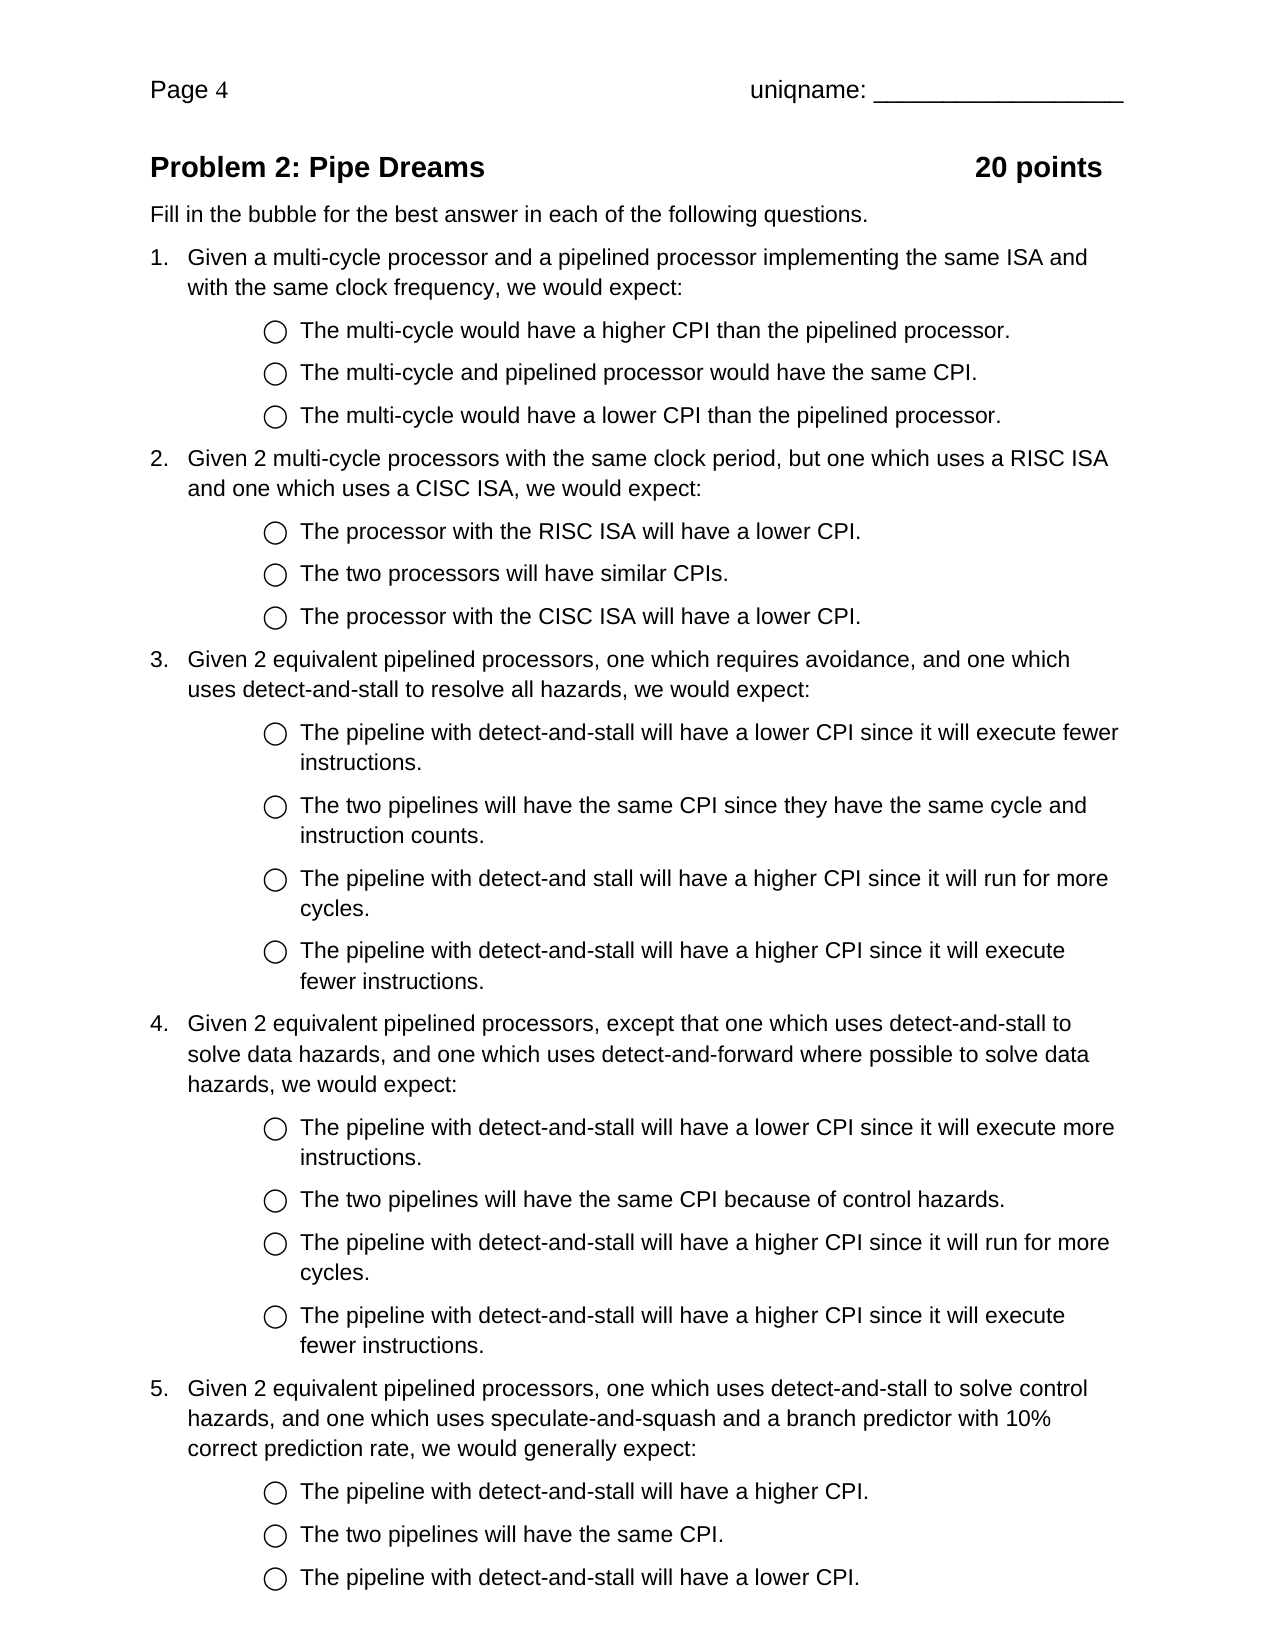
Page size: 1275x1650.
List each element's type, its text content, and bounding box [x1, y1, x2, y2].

subtitle Problem 2: Pipe Dreams 20 points [150, 150, 1125, 183]
list Given 2 equivalent pipelined processors, one which requires avoidance, and one which uses detect-and-stall to resolve all hazards, we would expect: [150, 646, 1125, 702]
list The pipeline with detect-and-stall will have a lower CPI since it will execute fewer instructions. [262, 719, 1125, 775]
list Given 2 multi-cycle processors with the same clock period, but one which uses a RISC ISA and one which uses a CISC ISA, we would expect: [150, 445, 1125, 501]
list The pipeline with detect-and-stall will have a higher CPI since it will execute fewer instructions. [262, 1302, 1125, 1359]
list The processor with the CISC ISA will have a lower CPI. [262, 603, 1125, 629]
list The two pipelines will have the same CPI because of control hazards. [262, 1186, 1125, 1213]
list The pipeline with detect-and stall will have a higher CPI since it will run for more cycles. [262, 864, 1125, 921]
list The two pipelines will have the same CPI. [262, 1521, 1125, 1547]
list The pipeline with detect-and-stall will have a lower CPI since it will execute more instructions. [262, 1113, 1125, 1170]
list The pipeline with detect-and-stall will have a higher CPI since it will run for more cycles. [262, 1229, 1125, 1286]
list The two processors will have similar CPIs. [262, 560, 1125, 587]
list The pipeline with detect-and-stall will have a lower CPI. [262, 1563, 1125, 1590]
list The processor with the RISC ISA will have a lower CPI. [262, 518, 1125, 544]
list The pipeline with detect-and-stall will have a higher CPI since it will execute fewer instructions. [262, 937, 1125, 994]
list The two pipelines will have the same CPI since they have the same cycle and instruction counts. [262, 792, 1125, 848]
list Given a multi-cycle processor and a pipelined processor implementing the same ISA and with the same clock frequency, we would expect: [150, 244, 1125, 300]
list Given 2 equivalent pipelined processors, except that one which uses detect-and-stall to solve data hazards, and one which uses detect-and-forward where possible to solve data hazards, we would expect: [150, 1010, 1125, 1097]
list Given 2 equivalent pipelined processors, one which uses detect-and-stall to solve control hazards, and one which uses speculate-and-squash and a branch predictor with 10% correct prediction rate, we would generally expect: [150, 1375, 1125, 1462]
list The pipeline with detect-and-stall will have a higher CPI. [262, 1478, 1125, 1504]
list The multi-cycle would have a higher CPI than the pipelined processor. [262, 317, 1125, 343]
list The multi-cycle would have a lower CPI than the pipelined processor. [262, 402, 1125, 428]
text Fill in the bubble for the best answer in each of the following questions. [150, 201, 1125, 227]
list The multi-cycle and pipelined processor would have the same CPI. [262, 359, 1125, 386]
